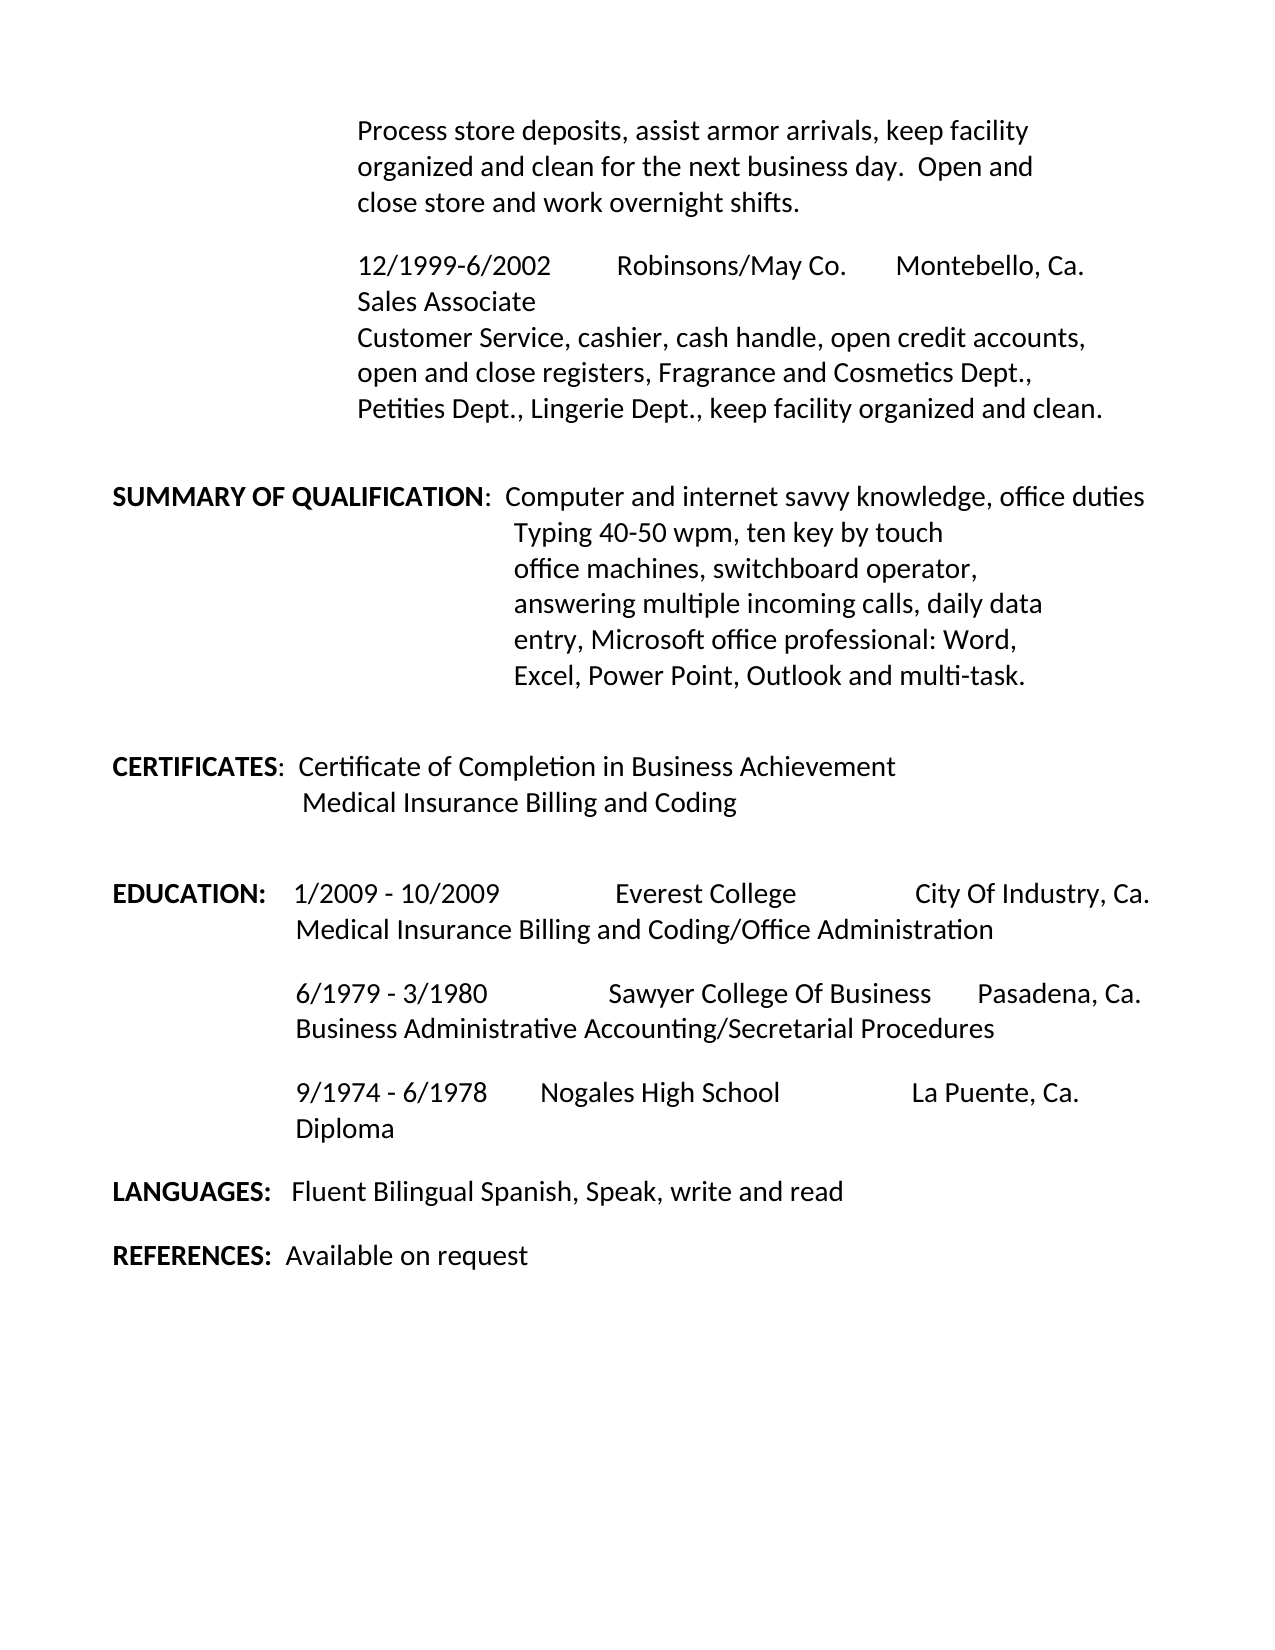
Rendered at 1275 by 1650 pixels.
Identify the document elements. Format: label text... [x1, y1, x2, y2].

text 6/1979 - 3/1980 Sawyer College Of Business Pasadena, Ca. [112, 975, 1266, 1011]
text answering multiple incoming calls, daily data [112, 585, 1266, 621]
text organized and clean for the next business day. Open and [112, 148, 1266, 184]
text SUMMARY OF QUALIFICATION: Computer and internet savvy knowledge, office duties [112, 478, 1266, 514]
text Sales Associate [112, 283, 1266, 319]
text Medical Insurance Billing and Coding/Office Administration [112, 911, 1266, 947]
text close store and work overnight shifts. [112, 184, 1266, 219]
text Typing 40-50 wpm, ten key by touch [112, 514, 1266, 550]
text entry, Microsoft office professional: Word, [112, 621, 1266, 657]
text office machines, switchboard operator, [112, 550, 1266, 585]
text Diploma [112, 1110, 1266, 1145]
text Business Administrative Accounting/Secretarial Procedures [112, 1011, 1266, 1046]
text EDUCATION: 1/2009 - 10/2009 Everest College City Of Industry, Ca. [112, 876, 1266, 911]
text LANGUAGES: Fluent Bilingual Spanish, Speak, write and read [112, 1173, 1266, 1209]
text Petities Dept., Lingerie Dept., keep facility organized and clean. [112, 390, 1266, 426]
text open and close registers, Fragrance and Cosmetics Dept., [112, 354, 1266, 390]
text Medical Insurance Billing and Coding [112, 784, 1266, 819]
text Customer Service, cashier, cash handle, open credit accounts, [112, 319, 1266, 354]
text Process store deposits, assist armor arrivals, keep facility [112, 112, 1266, 148]
text REFERENCES: Available on request [112, 1237, 1266, 1273]
text CERTIFICATES: Certificate of Completion in Business Achievement [112, 748, 1266, 784]
text 9/1974 - 6/1978 Nogales High School La Puente, Ca. [112, 1074, 1266, 1110]
text Excel, Power Point, Outlook and multi-task. [112, 657, 1266, 692]
text 12/1999-6/2002 Robinsons/May Co. Montebello, Ca. [112, 247, 1266, 283]
